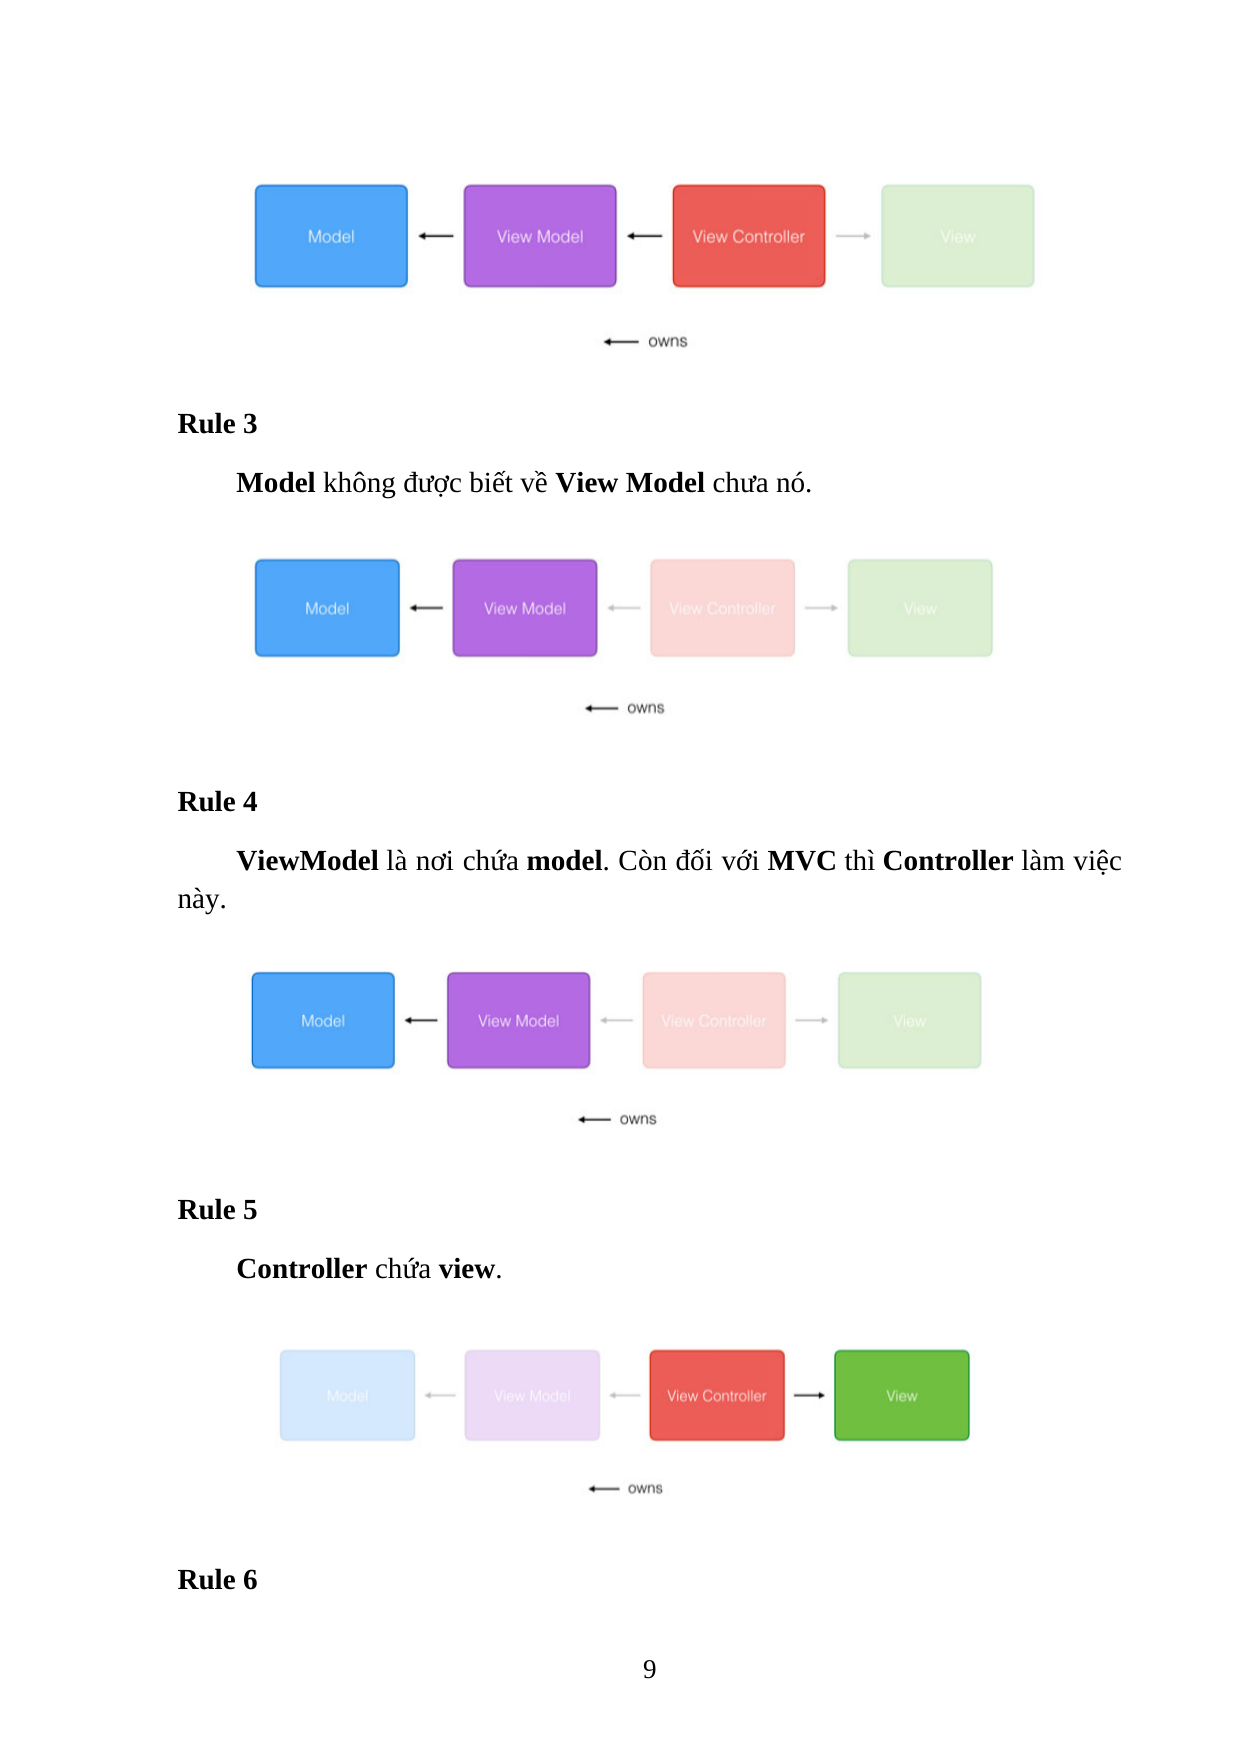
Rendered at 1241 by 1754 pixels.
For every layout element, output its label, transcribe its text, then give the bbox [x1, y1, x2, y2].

text Rule 5 [177, 1192, 1122, 1226]
text Rule 4 [177, 784, 1122, 817]
picture [236, 1310, 987, 1537]
text Rule 6 [177, 1562, 1122, 1596]
text Rule 3 [177, 406, 1122, 440]
picture [236, 525, 1020, 759]
text ViewModel là nơi chứa model. Còn đối với MVC thì Controller làm việc này. [177, 843, 1122, 915]
text Model không được biết về View Model chưa nó. [177, 466, 1122, 499]
text Controller chứa view. [177, 1251, 1122, 1285]
picture [236, 147, 1061, 381]
picture [236, 941, 1004, 1167]
